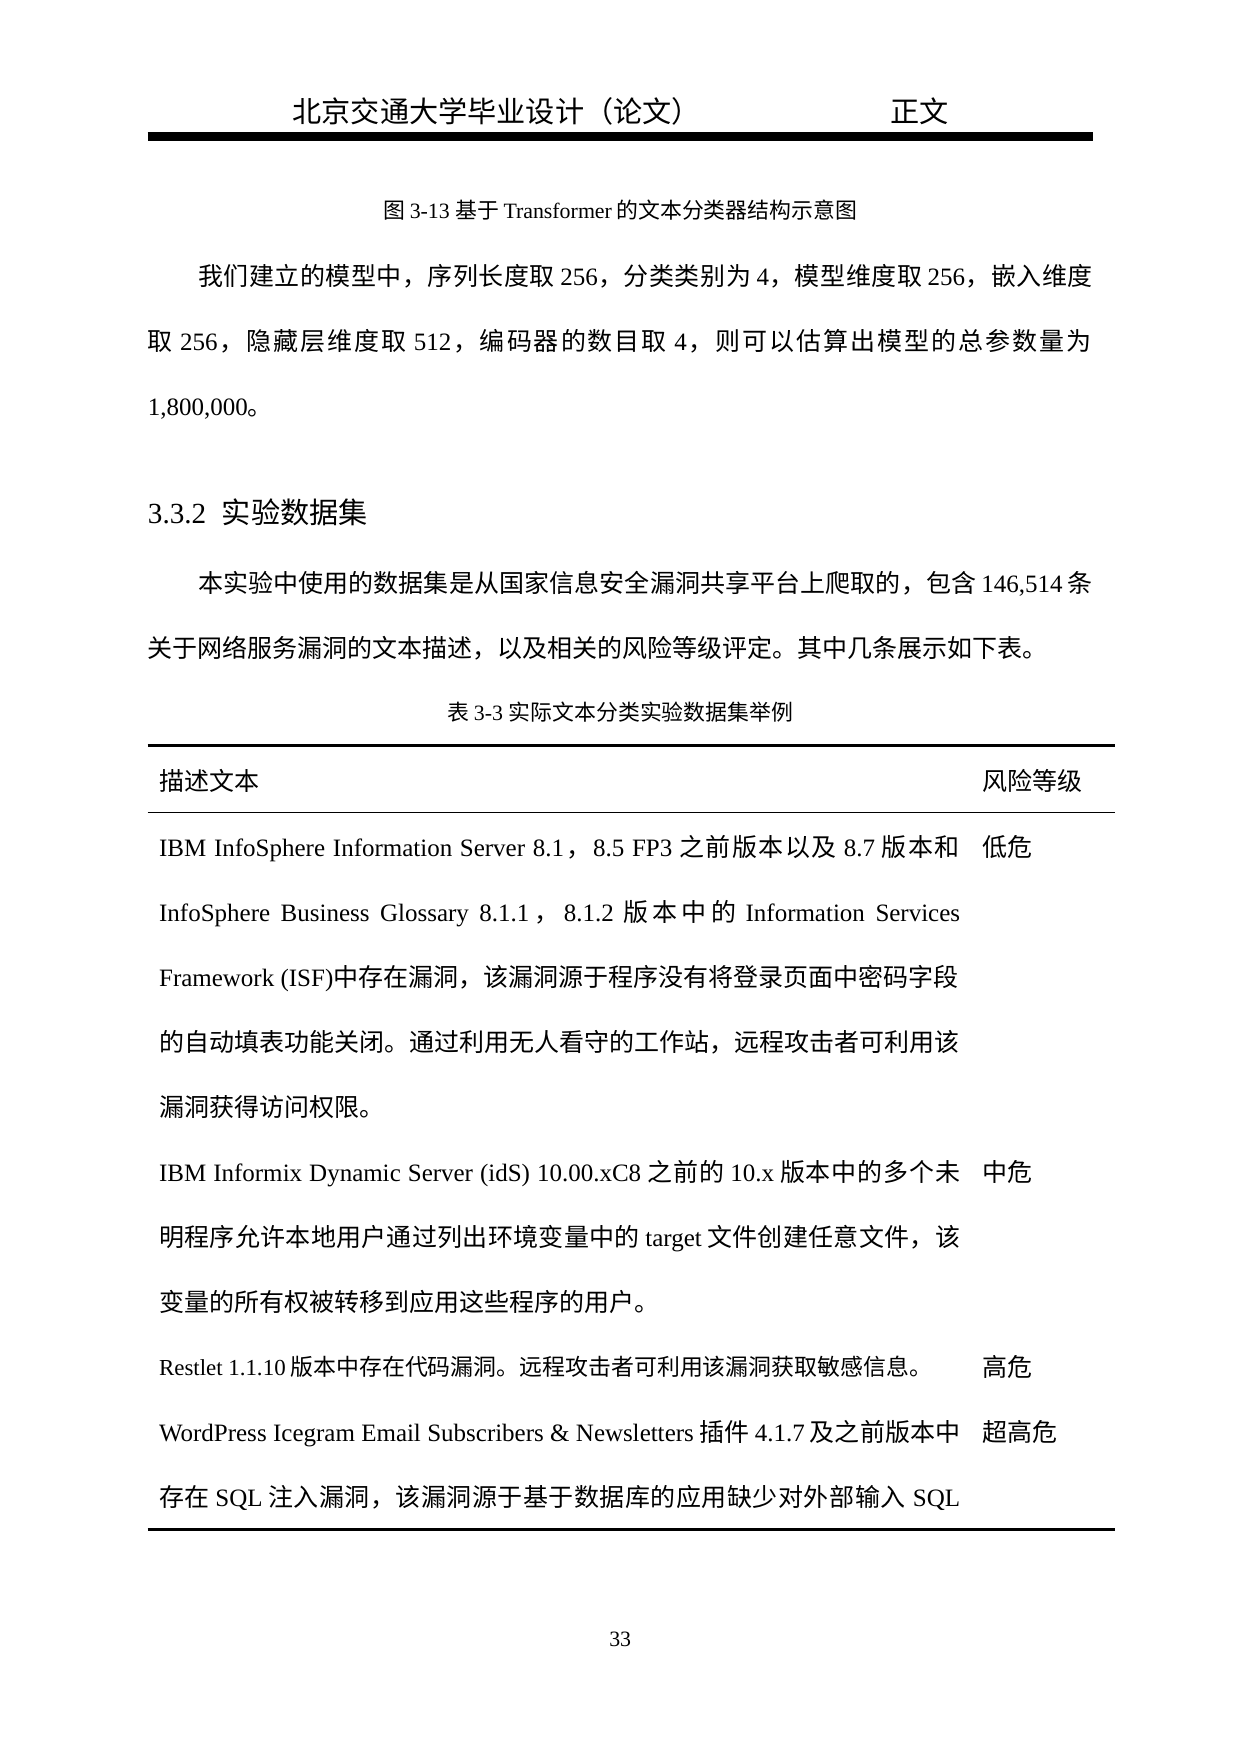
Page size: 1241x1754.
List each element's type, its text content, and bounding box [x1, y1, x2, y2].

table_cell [148, 1398, 971, 1528]
table_cell 低危 [971, 813, 1115, 1138]
text 图3-13 基于Transformer的文本分类器结构示意图 [148, 193, 1092, 225]
table_cell 高危 [971, 1333, 1115, 1398]
table_header 风险等级 [971, 747, 1115, 812]
text 我们建立的模型中，序列长度取256，分类类别为4，模型维度取256，嵌入维度取256，隐藏层维度取512，编码器的数目取4，则可以估算出模型的总参数量为1,800,000。 [148, 242, 1092, 437]
table_header 描述文本 [148, 747, 971, 812]
table_cell IBM Informix Dynamic Server (idS) 10.00.xC8之前的10.x版本中的多个未明程序允许本地用户通过列出环境变量中的target文件创建任意文件，该变量的所有权被转移到应用这些程序的用户。 [148, 1138, 971, 1333]
text 表3-3 实际文本分类实验数据集举例 [148, 695, 1092, 727]
table_cell 中危 [971, 1138, 1115, 1333]
table_cell Restlet 1.1.10版本中存在代码漏洞。远程攻击者可利用该漏洞获取敏感信息。 [148, 1333, 971, 1398]
table_cell IBM InfoSphere Information Server 8.1，8.5 FP3之前版本以及8.7版本和InfoSphere Business Glossary 8.1.1，8.1.2版本中的Information Services Framework (ISF)中存在漏洞，该漏洞源于程序没有将登录页面中密码字段的自动填表功能关闭。通过利用无人看守的工作站，远程攻击者可利用该漏洞获得访问权限。 [148, 813, 971, 1138]
text 本实验中使用的数据集是从国家信息安全漏洞共享平台上爬取的，包含146,514条关于网络服务漏洞的文本描述，以及相关的风险等级评定。其中几条展示如下表。 [148, 549, 1092, 679]
table_cell 超高危 [971, 1398, 1115, 1528]
text 实验数据集 [148, 487, 1092, 532]
